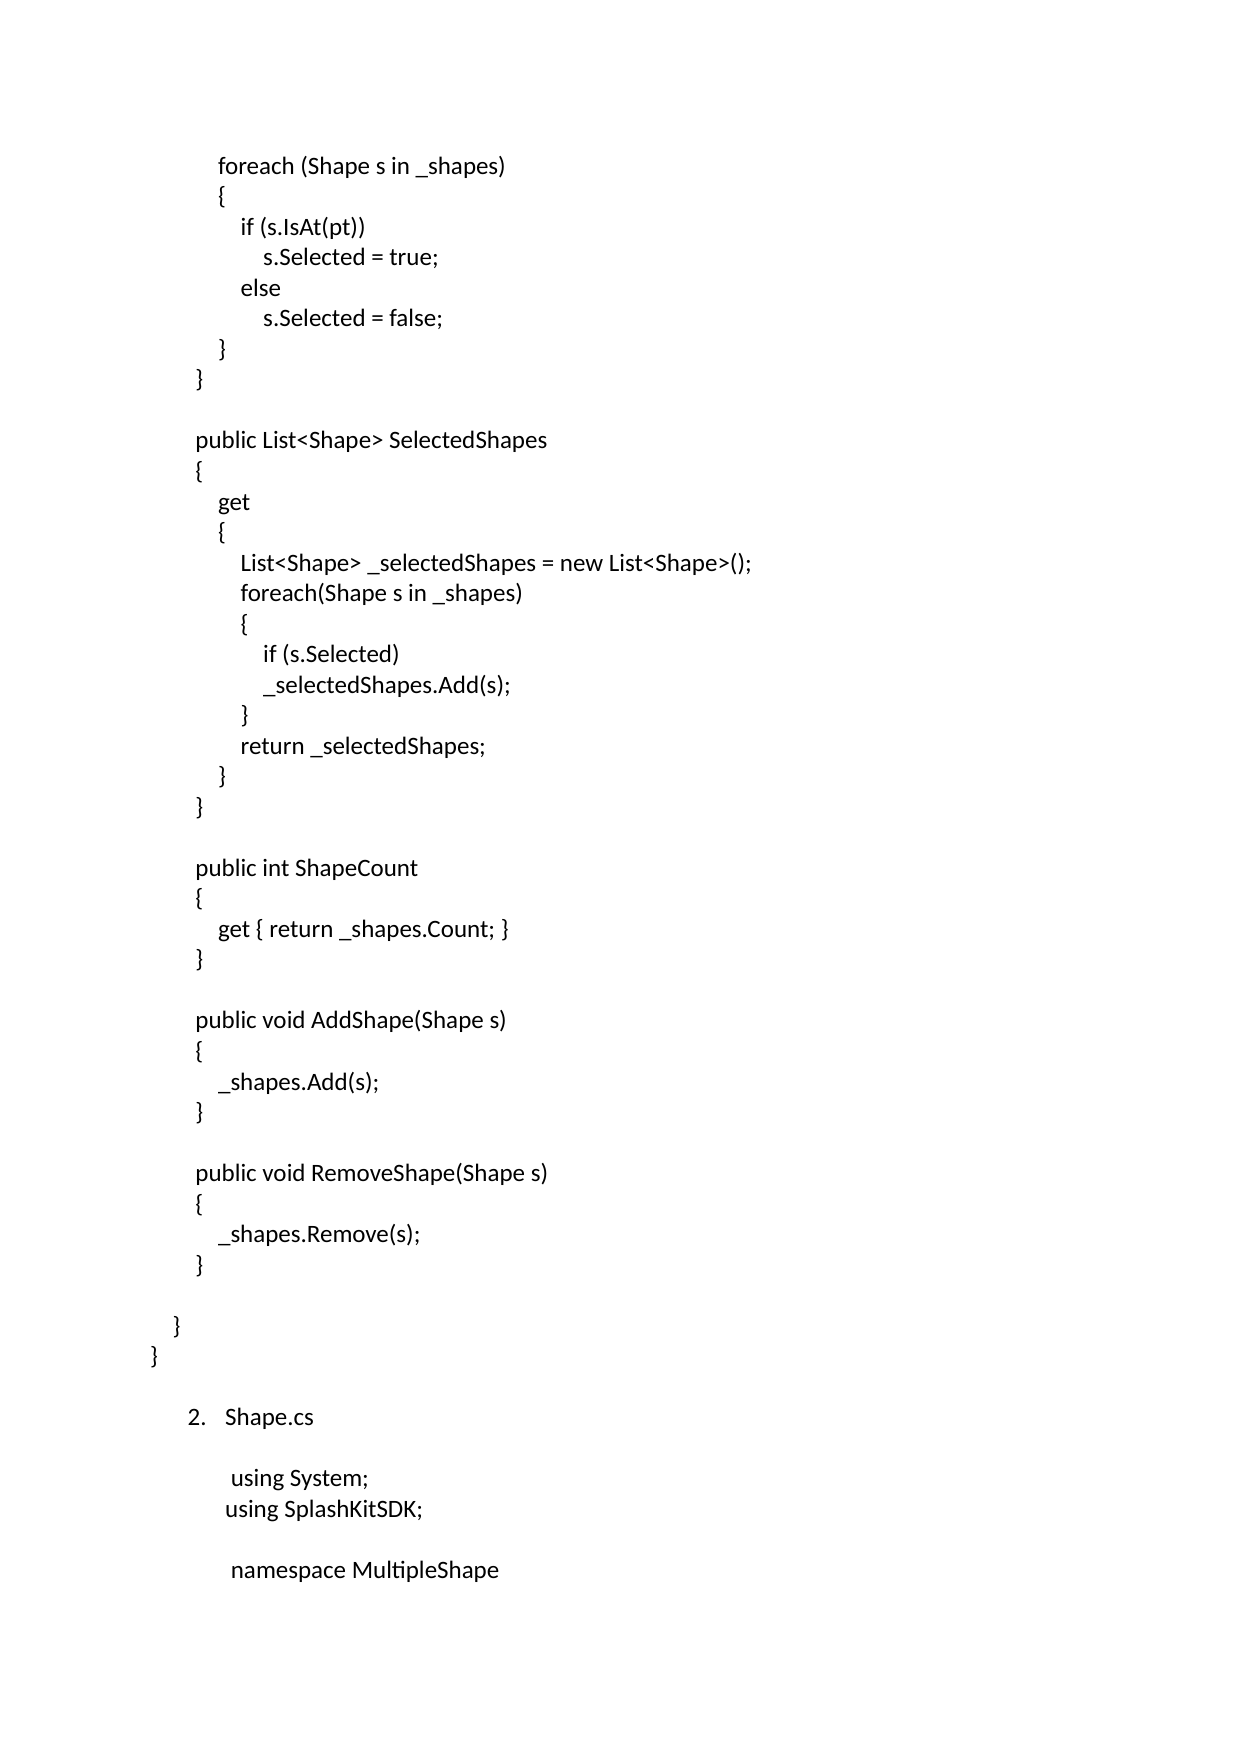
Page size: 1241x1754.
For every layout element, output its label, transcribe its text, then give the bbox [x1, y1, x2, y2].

text } [150, 1340, 1090, 1371]
text } [150, 760, 1090, 791]
text s.Selected = true; [150, 242, 1090, 272]
text _shapes.Remove(s); [150, 1218, 1090, 1249]
text } [150, 364, 1090, 394]
text foreach(Shape s in _shapes) [150, 577, 1090, 608]
text if (s.IsAt(pt)) [150, 211, 1090, 242]
text else [150, 272, 1090, 303]
text _shapes.Add(s); [150, 1066, 1090, 1096]
list using System; [225, 1462, 1090, 1493]
text } [150, 1310, 1090, 1340]
text } [150, 333, 1090, 364]
text { [150, 882, 1090, 913]
text s.Selected = false; [150, 303, 1090, 333]
list Shape.cs [187, 1401, 1090, 1432]
text public void RemoveShape(Shape s) [150, 1157, 1090, 1188]
text foreach (Shape s in _shapes) [150, 150, 1090, 181]
text if (s.Selected) [150, 638, 1090, 669]
text public List<Shape> SelectedShapes [150, 425, 1090, 455]
text _selectedShapes.Add(s); [150, 669, 1090, 699]
text } [150, 1096, 1090, 1127]
text public int ShapeCount [150, 852, 1090, 882]
text public void AddShape(Shape s) [150, 1004, 1090, 1035]
text get [150, 486, 1090, 516]
text return _selectedShapes; [150, 730, 1090, 760]
text { [150, 516, 1090, 547]
text } [150, 1249, 1090, 1279]
text } [150, 943, 1090, 974]
list using SplashKitSDK; [225, 1493, 1090, 1523]
list namespace MultipleShape [225, 1554, 1090, 1584]
text { [150, 1188, 1090, 1218]
text } [150, 791, 1090, 821]
text } [150, 699, 1090, 730]
text { [150, 455, 1090, 486]
text { [150, 608, 1090, 638]
text { [150, 1035, 1090, 1066]
text get { return _shapes.Count; } [150, 913, 1090, 943]
text List<Shape> _selectedShapes = new List<Shape>(); [150, 547, 1090, 577]
text { [150, 181, 1090, 211]
